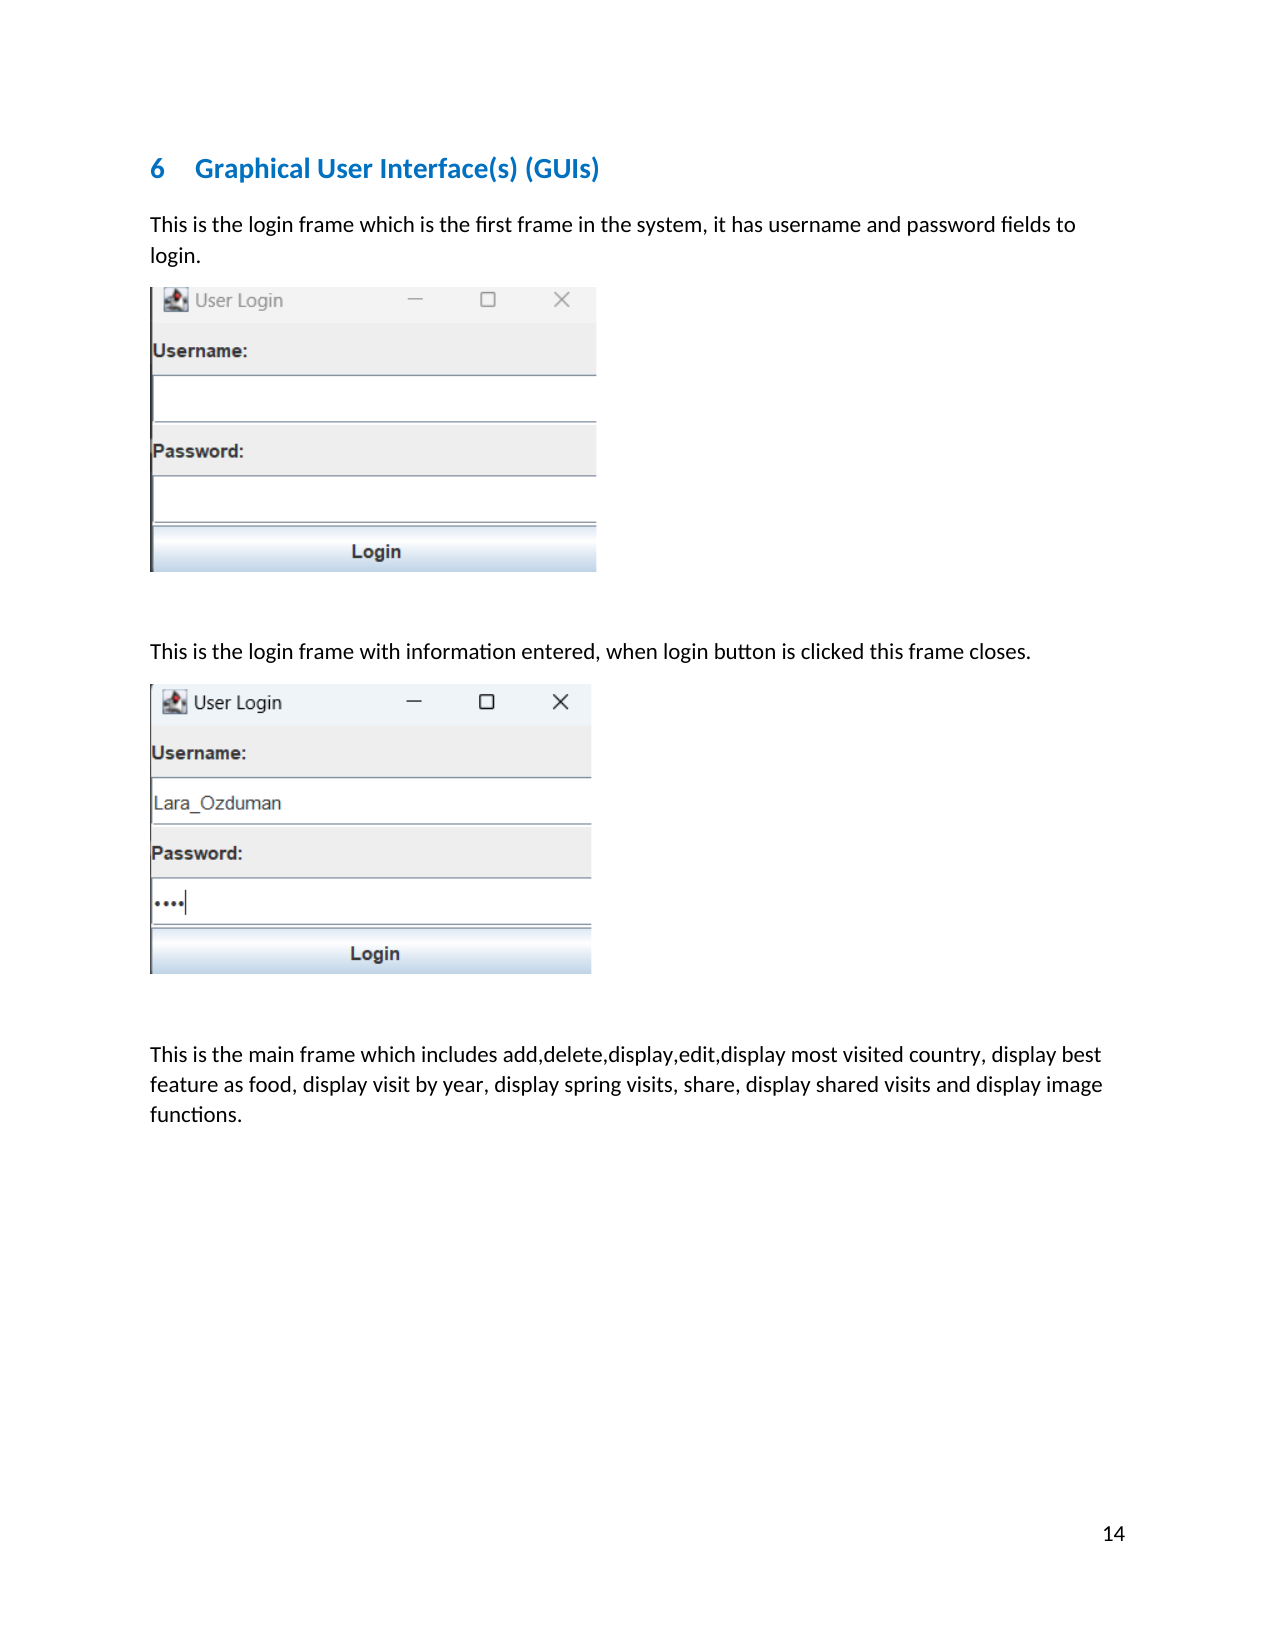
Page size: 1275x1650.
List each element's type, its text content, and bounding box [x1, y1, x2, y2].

text This is the main frame which includes add,delete,display,edit,display most visited country, display best feature as food, display visit by year, display spring visits, share, display shared visits and display image functions. [150, 1040, 1125, 1128]
text This is the login frame which is the first frame in the system, it has username and password fields to login. [150, 211, 1125, 269]
picture [150, 684, 592, 974]
picture [150, 287, 597, 572]
subtitle Graphical User Interface(s) (GUIs) [150, 150, 1125, 186]
text This is the login frame with information entered, when login button is clicked this frame closes. [150, 637, 1125, 665]
